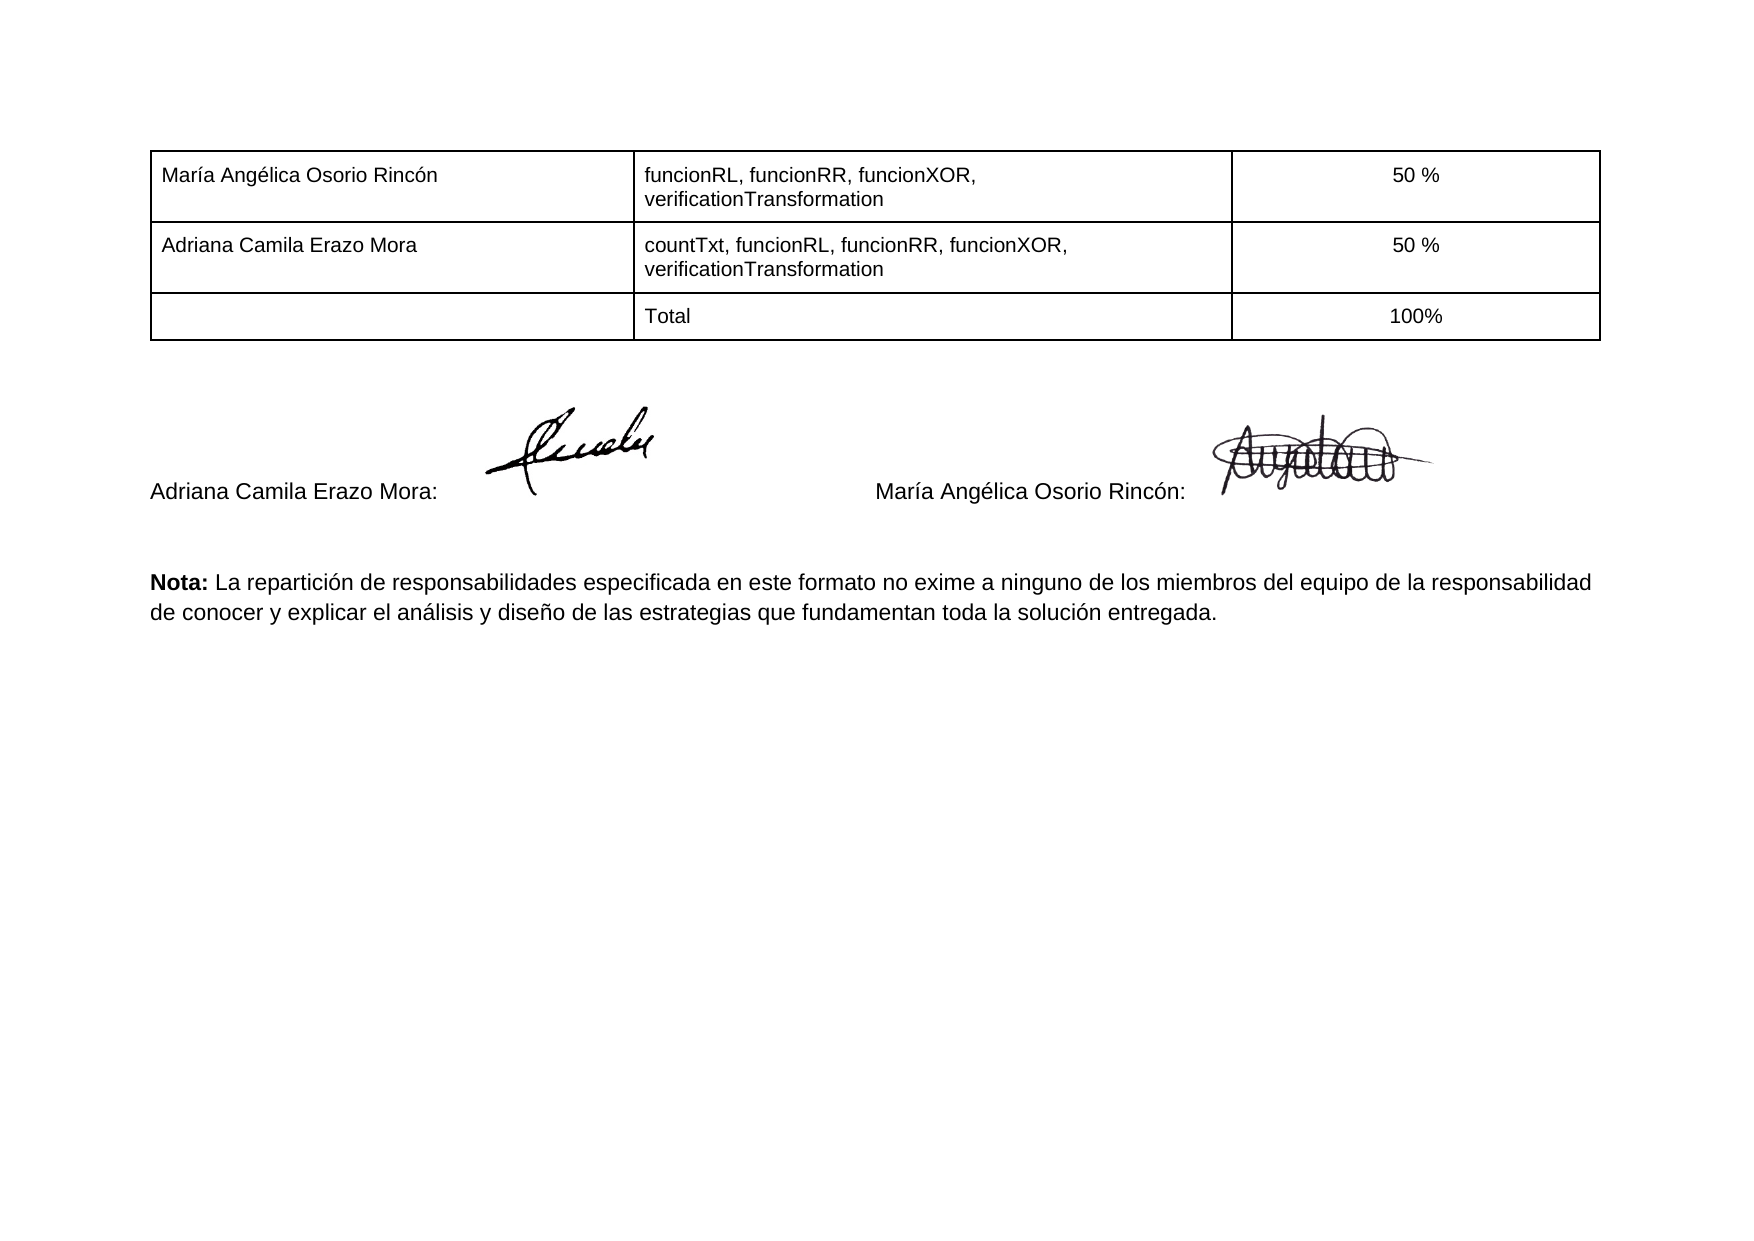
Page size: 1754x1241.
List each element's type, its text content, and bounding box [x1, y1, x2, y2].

table_cell 100% [1233, 294, 1599, 338]
table_cell 50 % [1233, 223, 1599, 292]
table_cell countTxt, funcionRL, funcionRR, funcionXOR, verificationTransformation [635, 223, 1231, 292]
table_cell Total [635, 294, 1231, 338]
table_cell María Angélica Osorio Rincón [152, 152, 633, 221]
table_cell [152, 294, 633, 338]
table_cell funcionRL, funcionRR, funcionXOR, verificationTransformation [635, 152, 1231, 221]
table_cell Adriana Camila Erazo Mora [152, 223, 633, 292]
picture [437, 401, 691, 500]
text Nota: La repartición de responsabilidades especificada en este formato no exime a ninguno de los miembros del equipo de la responsabilidad de conocer y explicar el análisis y diseño de las estrategias que fundamentan toda la solución entregada. [150, 569, 1604, 625]
picture [1192, 412, 1445, 500]
table_cell 50 % [1233, 152, 1599, 221]
